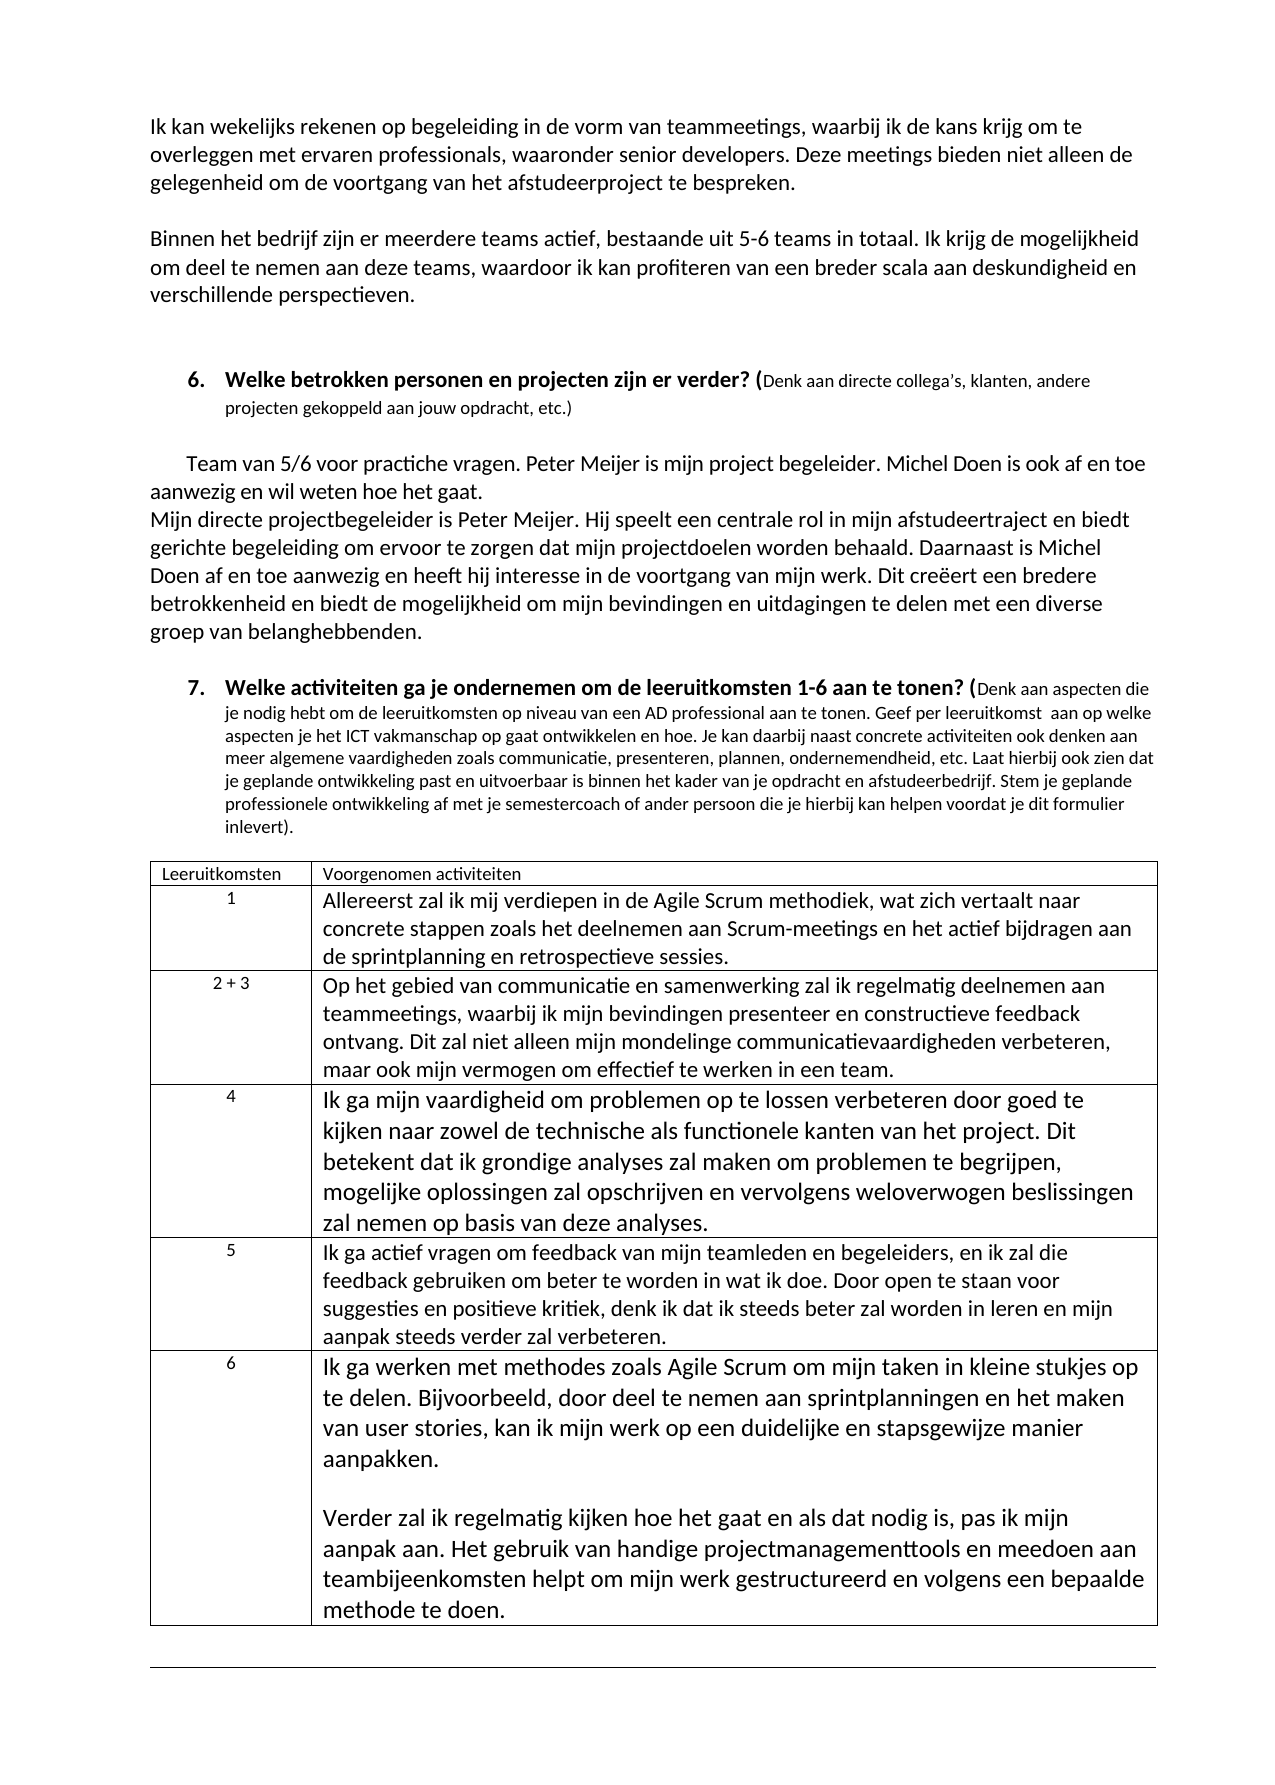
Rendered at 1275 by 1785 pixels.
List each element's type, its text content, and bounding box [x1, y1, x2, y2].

list Welke betrokken personen en projecten zijn er verder? (Denk aan directe collega’s, klanten, andere projecten gekoppeld aan jouw opdracht, etc.) [187, 365, 1156, 421]
text Ik kan wekelijks rekenen op begeleiding in de vorm van teammeetings, waarbij ik de kans krijg om te overleggen met ervaren professionals, waaronder senior developers. Deze meetings bieden niet alleen de gelegenheid om de voortgang van het afstudeerproject te bespreken. [150, 112, 1156, 197]
table_cell Allereerst zal ik mij verdiepen in de Agile Scrum methodiek, wat zich vertaalt naar concrete stappen zoals het deelnemen aan Scrum-meetings en het actief bijdragen aan de sprintplanning en retrospectieve sessies. [312, 886, 1157, 970]
table_cell 6 [151, 1351, 311, 1625]
list Welke activiteiten ga je ondernemen om de leeruitkomsten 1-6 aan te tonen? (Denk aan aspecten die je nodig hebt om de leeruitkomsten op niveau van een AD professional aan te tonen. Geef per leeruitkomst aan op welke aspecten je het ICT vakmanschap op gaat ontwikkelen en hoe. Je kan daarbij naast concrete activiteiten ook denken aan meer algemene vaardigheden zoals communicatie, presenteren, plannen, ondernemendheid, etc. Laat hierbij ook zien dat je geplande ontwikkeling past en uitvoerbaar is binnen het kader van je opdracht en afstudeerbedrijf. Stem je geplande professionele ontwikkeling af met je semestercoach of ander persoon die je hierbij kan helpen voordat je dit formulier inlevert). [187, 673, 1156, 838]
table_cell 2 + 3 [151, 971, 311, 1083]
table_cell 1 [151, 886, 311, 970]
table_cell 4 [151, 1085, 311, 1237]
table_cell Op het gebied van communicatie en samenwerking zal ik regelmatig deelnemen aan teammeetings, waarbij ik mijn bevindingen presenteer en constructieve feedback ontvang. Dit zal niet alleen mijn mondelinge communicatievaardigheden verbeteren, maar ook mijn vermogen om effectief te werken in een team. [312, 971, 1157, 1083]
table_cell Ik ga mijn vaardigheid om problemen op te lossen verbeteren door goed te kijken naar zowel de technische als functionele kanten van het project. Dit betekent dat ik grondige analyses zal maken om problemen te begrijpen, mogelijke oplossingen zal opschrijven en vervolgens weloverwogen beslissingen zal nemen op basis van deze analyses. [312, 1085, 1157, 1237]
text Team van 5/6 voor practiche vragen. Peter Meijer is mijn project begeleider. Michel Doen is ook af en toe aanwezig en wil weten hoe het gaat. Mijn directe projectbegeleider is Peter Meijer. Hij speelt een centrale rol in mijn afstudeertraject en biedt gerichte begeleiding om ervoor te zorgen dat mijn projectdoelen worden behaald. Daarnaast is Michel Doen af en toe aanwezig en heeft hij interesse in de voortgang van mijn werk. Dit creëert een bredere betrokkenheid en biedt de mogelijkheid om mijn bevindingen en uitdagingen te delen met een diverse groep van belanghebbenden. [150, 449, 1156, 645]
table_cell 5 [151, 1238, 311, 1350]
table_header Voorgenomen activiteiten [312, 862, 1157, 885]
table_header Leeruitkomsten [151, 862, 311, 885]
text Binnen het bedrijf zijn er meerdere teams actief, bestaande uit 5-6 teams in totaal. Ik krijg de mogelijkheid om deel te nemen aan deze teams, waardoor ik kan profiteren van een breder scala aan deskundigheid en verschillende perspectieven. [150, 224, 1156, 309]
